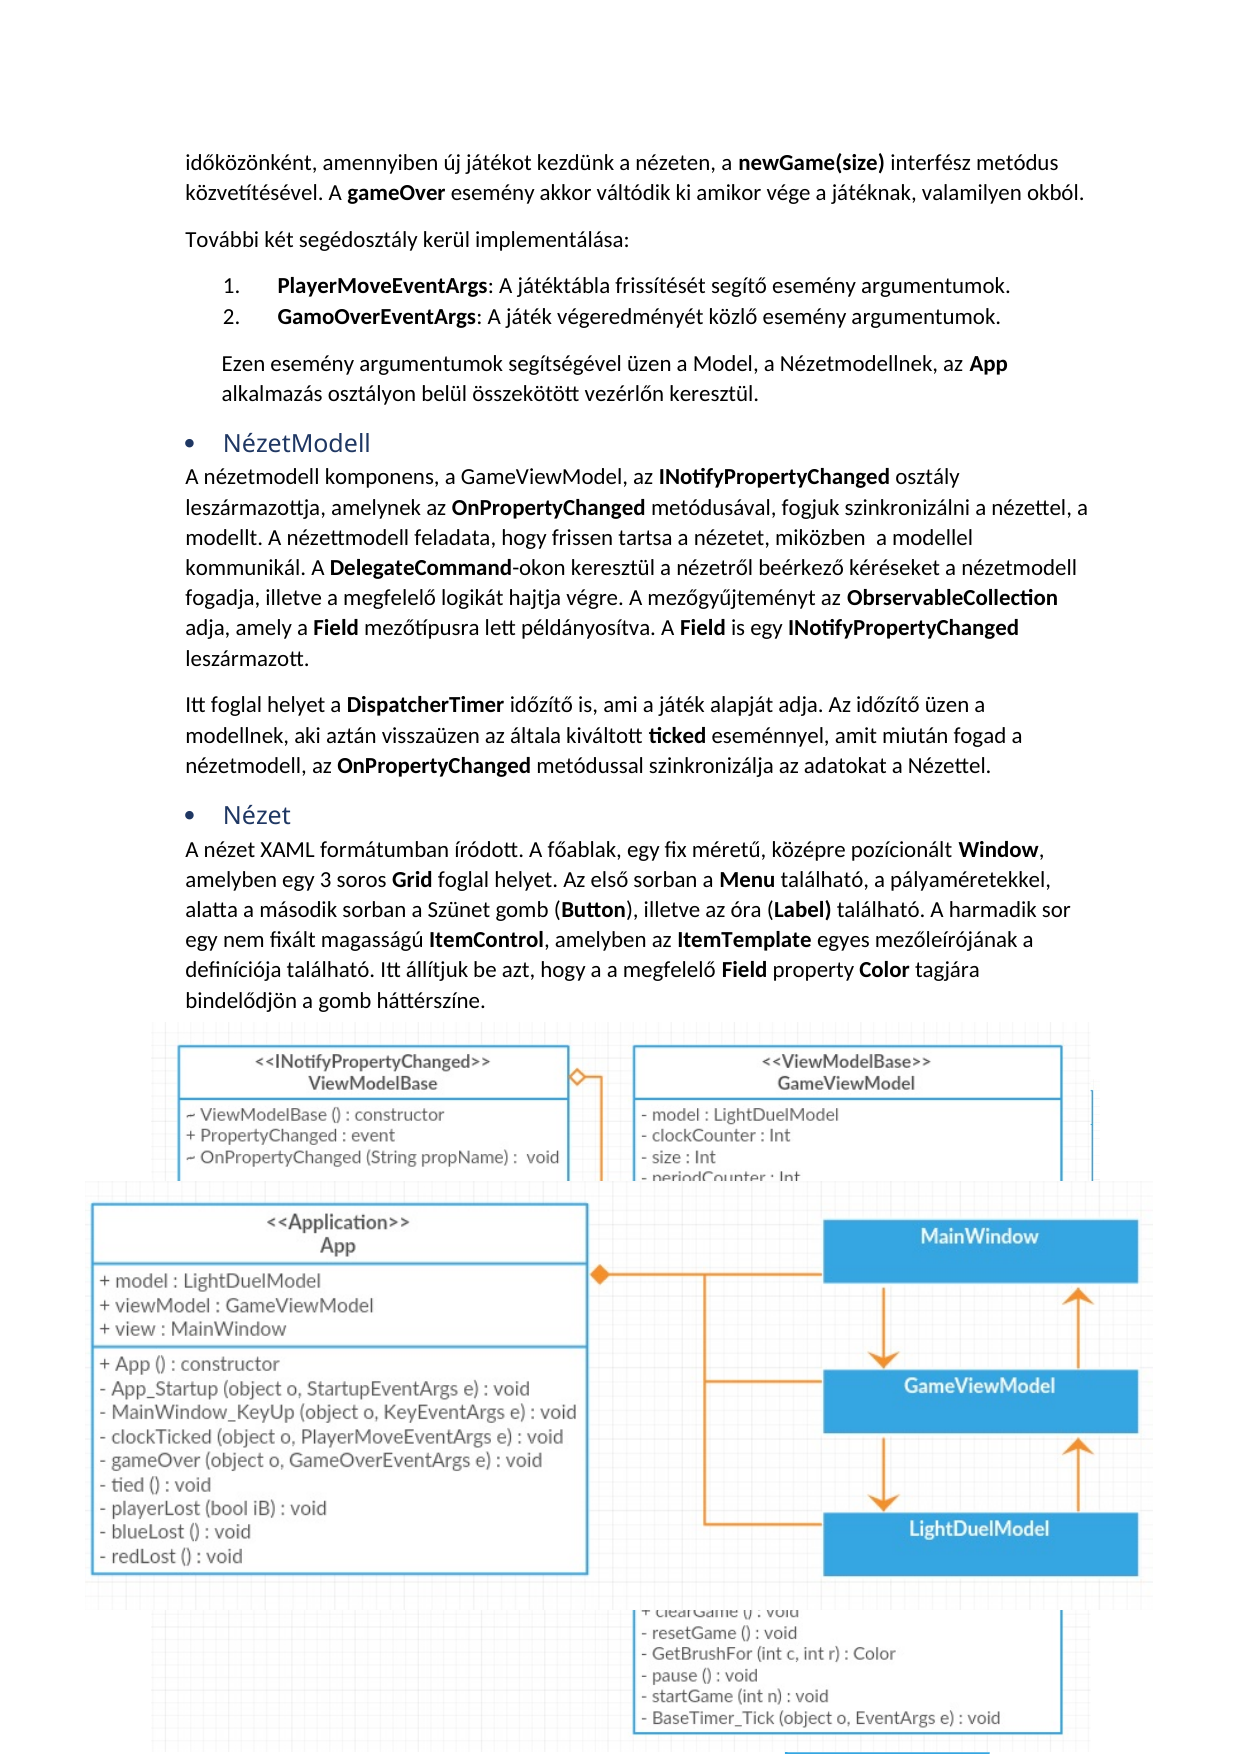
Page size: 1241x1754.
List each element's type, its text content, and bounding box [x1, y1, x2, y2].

subtitle Nézet [185, 798, 1093, 832]
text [185, 148, 1093, 206]
list PlayerMoveEventArgs: A játéktábla frissítését segítő esemény argumentumok. [223, 272, 1093, 299]
subtitle NézetModell [185, 426, 1093, 460]
list GamoOverEventArgs: A játék végeredményét közlő esemény argumentumok. [223, 302, 1093, 330]
text A nézet XAML formátumban íródott. A főablak, egy fix méretű, középre pozícionált Window, amelyben egy 3 soros Grid foglal helyet. Az első sorban a Menu található, a pályaméretekkel, alatta a második sorban a Szünet gomb (Button), illetve az óra (Label) található. A harmadik sor egy nem fixált magasságú ItemControl, amelyben az ItemTemplate egyes mezőleírójának a definíciója található. Itt állítjuk be azt, hogy a a megfelelő Field property Color tagjára bindelődjön a gomb háttérszíne. [185, 835, 1093, 1014]
picture [84, 1022, 1153, 1751]
text További két segédosztály kerül implementálása: [185, 225, 1093, 253]
text A nézetmodell komponens, a GameViewModel, az INotifyPropertyChanged osztály leszármazottja, amelynek az OnPropertyChanged metódusával, fogjuk szinkronizálni a nézettel, a modellt. A nézettmodell feladata, hogy frissen tartsa a nézetet, miközben a modellel kommunikál. A DelegateCommand-okon keresztül a nézetről beérkező kéréseket a nézetmodell fogadja, illetve a megfelelő logikát hajtja végre. A mezőgyűjteményt az ObrservableCollection adja, amely a Field mezőtípusra lett példányosítva. A Field is egy INotifyPropertyChanged leszármazott. [185, 462, 1093, 672]
text Itt foglal helyet a DispatcherTimer időzítő is, ami a játék alapját adja. Az időzítő üzen a modellnek, aki aztán visszaüzen az általa kiváltott ticked eseménnyel, amit miután fogad a nézetmodell, az OnPropertyChanged metódussal szinkronizálja az adatokat a Nézettel. [185, 691, 1093, 779]
text Ezen esemény argumentumok segítségével üzen a Model, a Nézetmodellnek, az App alkalmazás osztályon belül összekötött vezérlőn keresztül. [221, 349, 1093, 407]
